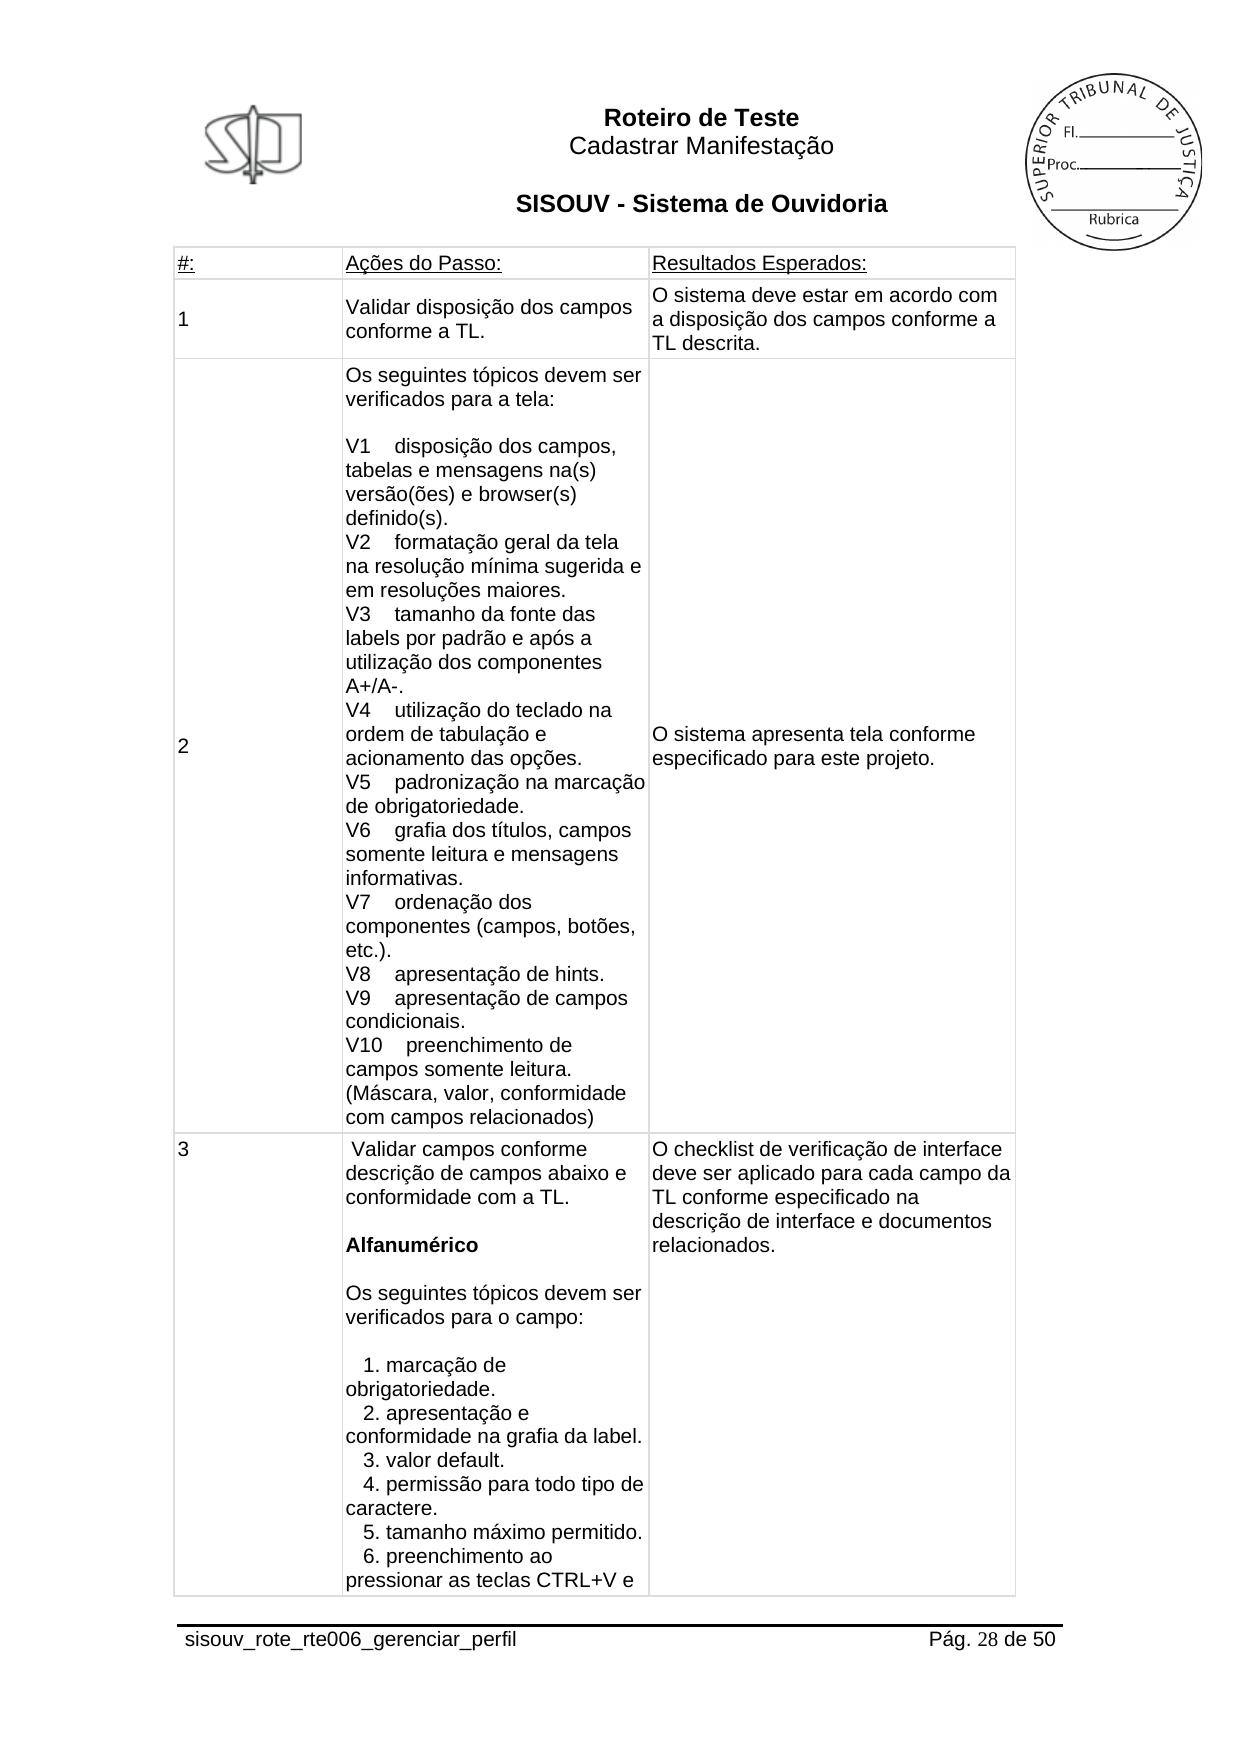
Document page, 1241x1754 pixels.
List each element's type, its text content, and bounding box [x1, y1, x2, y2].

picture [201, 101, 302, 190]
table_cell Ações do Passo: [343, 248, 648, 278]
table_cell 2 [175, 359, 342, 1132]
table_cell #: [175, 248, 342, 278]
table_cell Os seguintes tópicos devem ser verificados para a tela: V1 disposição dos campos, tabelas e mensagens na(s) versão(ões) e browser(s) definido(s). V2 formatação geral da tela na resolução mínima sugerida e em resoluções maiores. V3 tamanho da fonte das labels por padrão e após a utilização dos componentes A+/A-. V4 utilização do teclado na ordem de tabulação e acionamento das opções. V5 padronização na marcação de obrigatoriedade. V6 grafia dos títulos, campos somente leitura e mensagens informativas. V7 ordenação dos componentes (campos, botões, etc.). V8 apresentação de hints. V9 apresentação de campos condicionais. V10 preenchimento de campos somente leitura. (Máscara, valor, conformidade com campos relacionados) [343, 359, 648, 1132]
table_cell 1 [175, 280, 342, 358]
table_cell Resultados Esperados: [650, 248, 1015, 278]
table_cell Validar disposição dos campos conforme a TL. [343, 280, 648, 358]
table_cell 3 [175, 1134, 342, 1595]
table_cell O sistema deve estar em acordo com a disposição dos campos conforme a TL descrita. [650, 280, 1015, 358]
picture [1025, 73, 1203, 251]
table_cell O sistema apresenta tela conforme especificado para este projeto. [650, 359, 1015, 1132]
